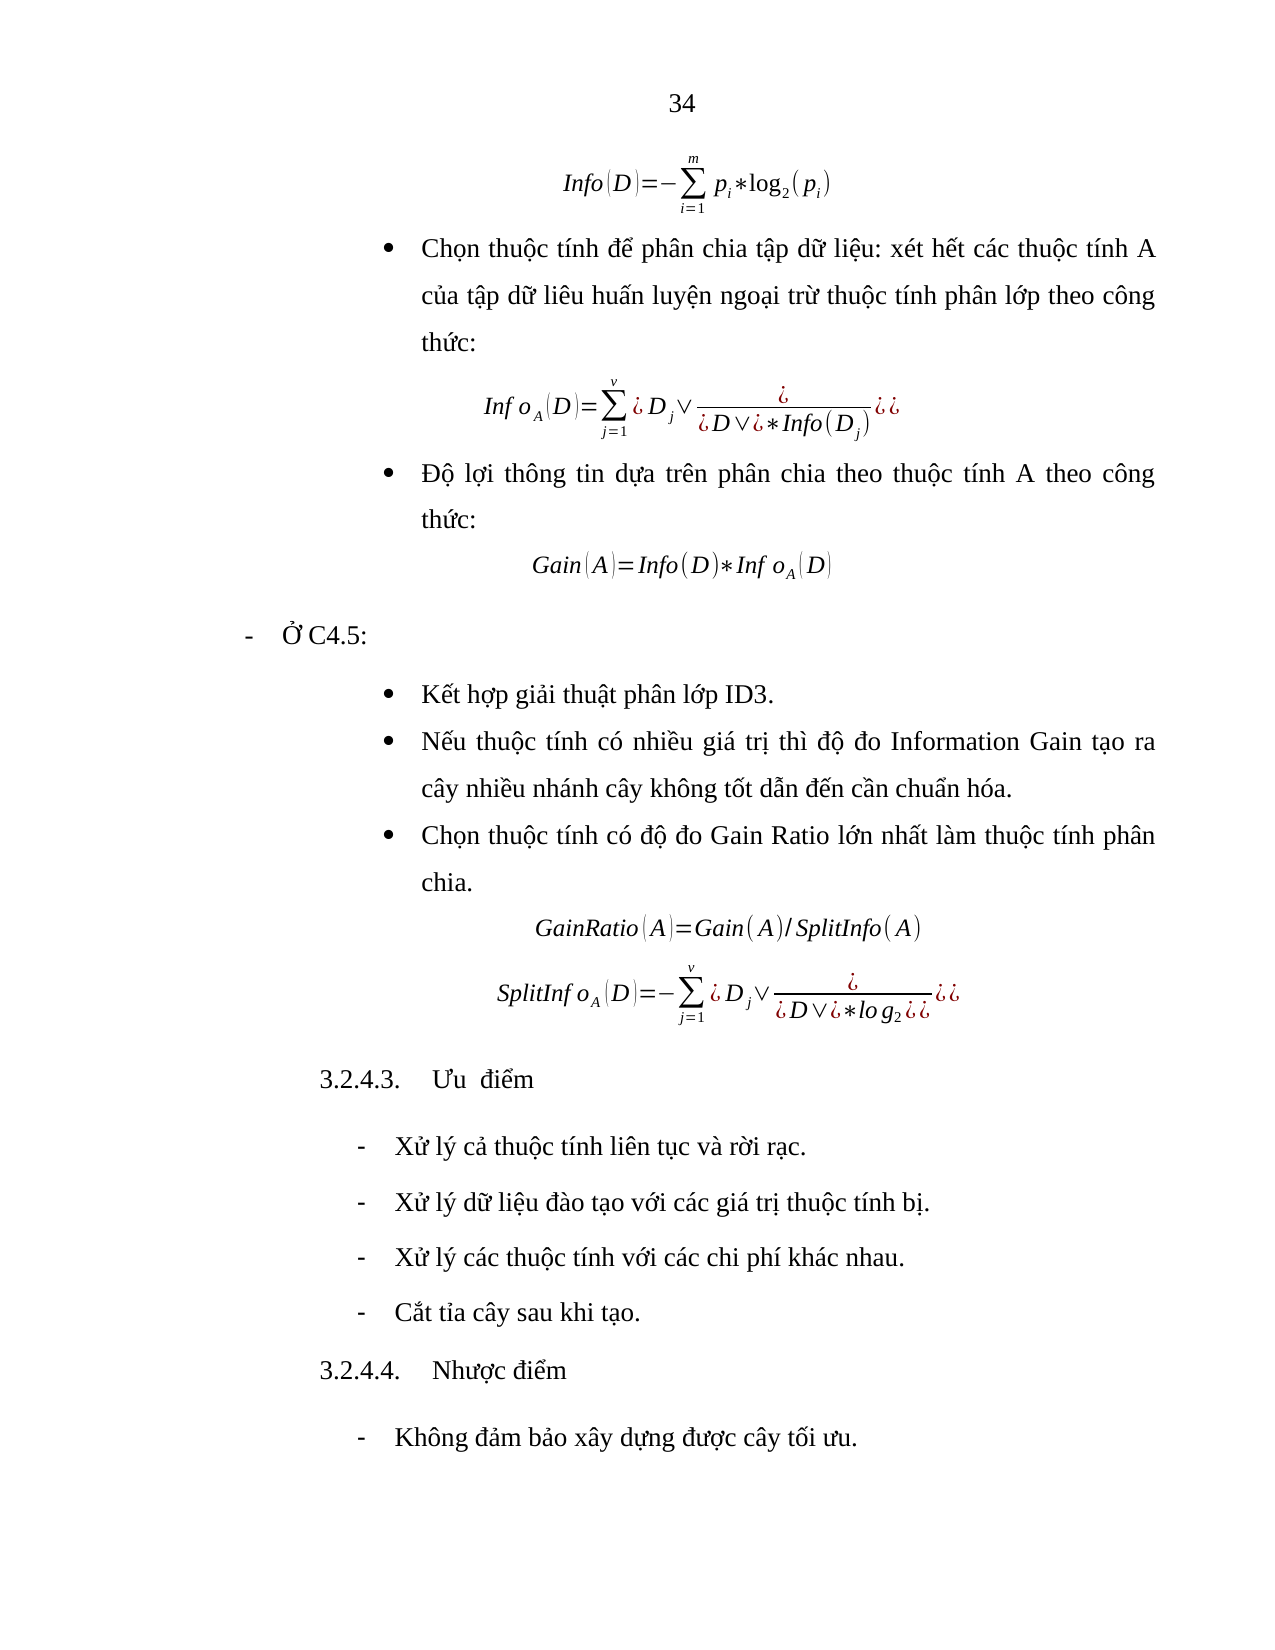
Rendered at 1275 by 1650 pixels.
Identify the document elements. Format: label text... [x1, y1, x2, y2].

text Không đảm bảo xây dựng được cây tối ưu. [357, 1418, 1157, 1454]
list Nhược điểm [319, 1354, 1157, 1385]
list Chọn thuộc tính có độ đo Gain Ratio lớn nhất làm thuộc tính phân chia. [384, 819, 1157, 897]
text Xử lý các thuộc tính với các chi phí khác nhau. [357, 1237, 1157, 1274]
list Độ lợi thông tin dựa trên phân chia theo thuộc tính A theo công thức: [384, 457, 1157, 535]
text Cắt tỉa cây sau khi tạo. [357, 1293, 1157, 1329]
text Xử lý cả thuộc tính liên tục và rời rạc. [357, 1127, 1157, 1164]
text Xử lý dữ liệu đào tạo với các giá trị thuộc tính bị. [357, 1182, 1157, 1219]
list Chọn thuộc tính để phân chia tập dữ liệu: xét hết các thuộc tính A của tập dữ liêu huấn luyện ngoại trừ thuộc tính phân lớp theo công thức: [384, 232, 1157, 357]
list Nếu thuộc tính có nhiều giá trị thì độ đo Information Gain tạo ra cây nhiều nhánh cây không tốt dẫn đến cần chuẩn hóa. [384, 725, 1157, 803]
list Ở C4.5: [244, 619, 1157, 651]
list Kết hợp giải thuật phân lớp ID3. [384, 678, 1157, 710]
list Ưu điểm [319, 1063, 1157, 1094]
